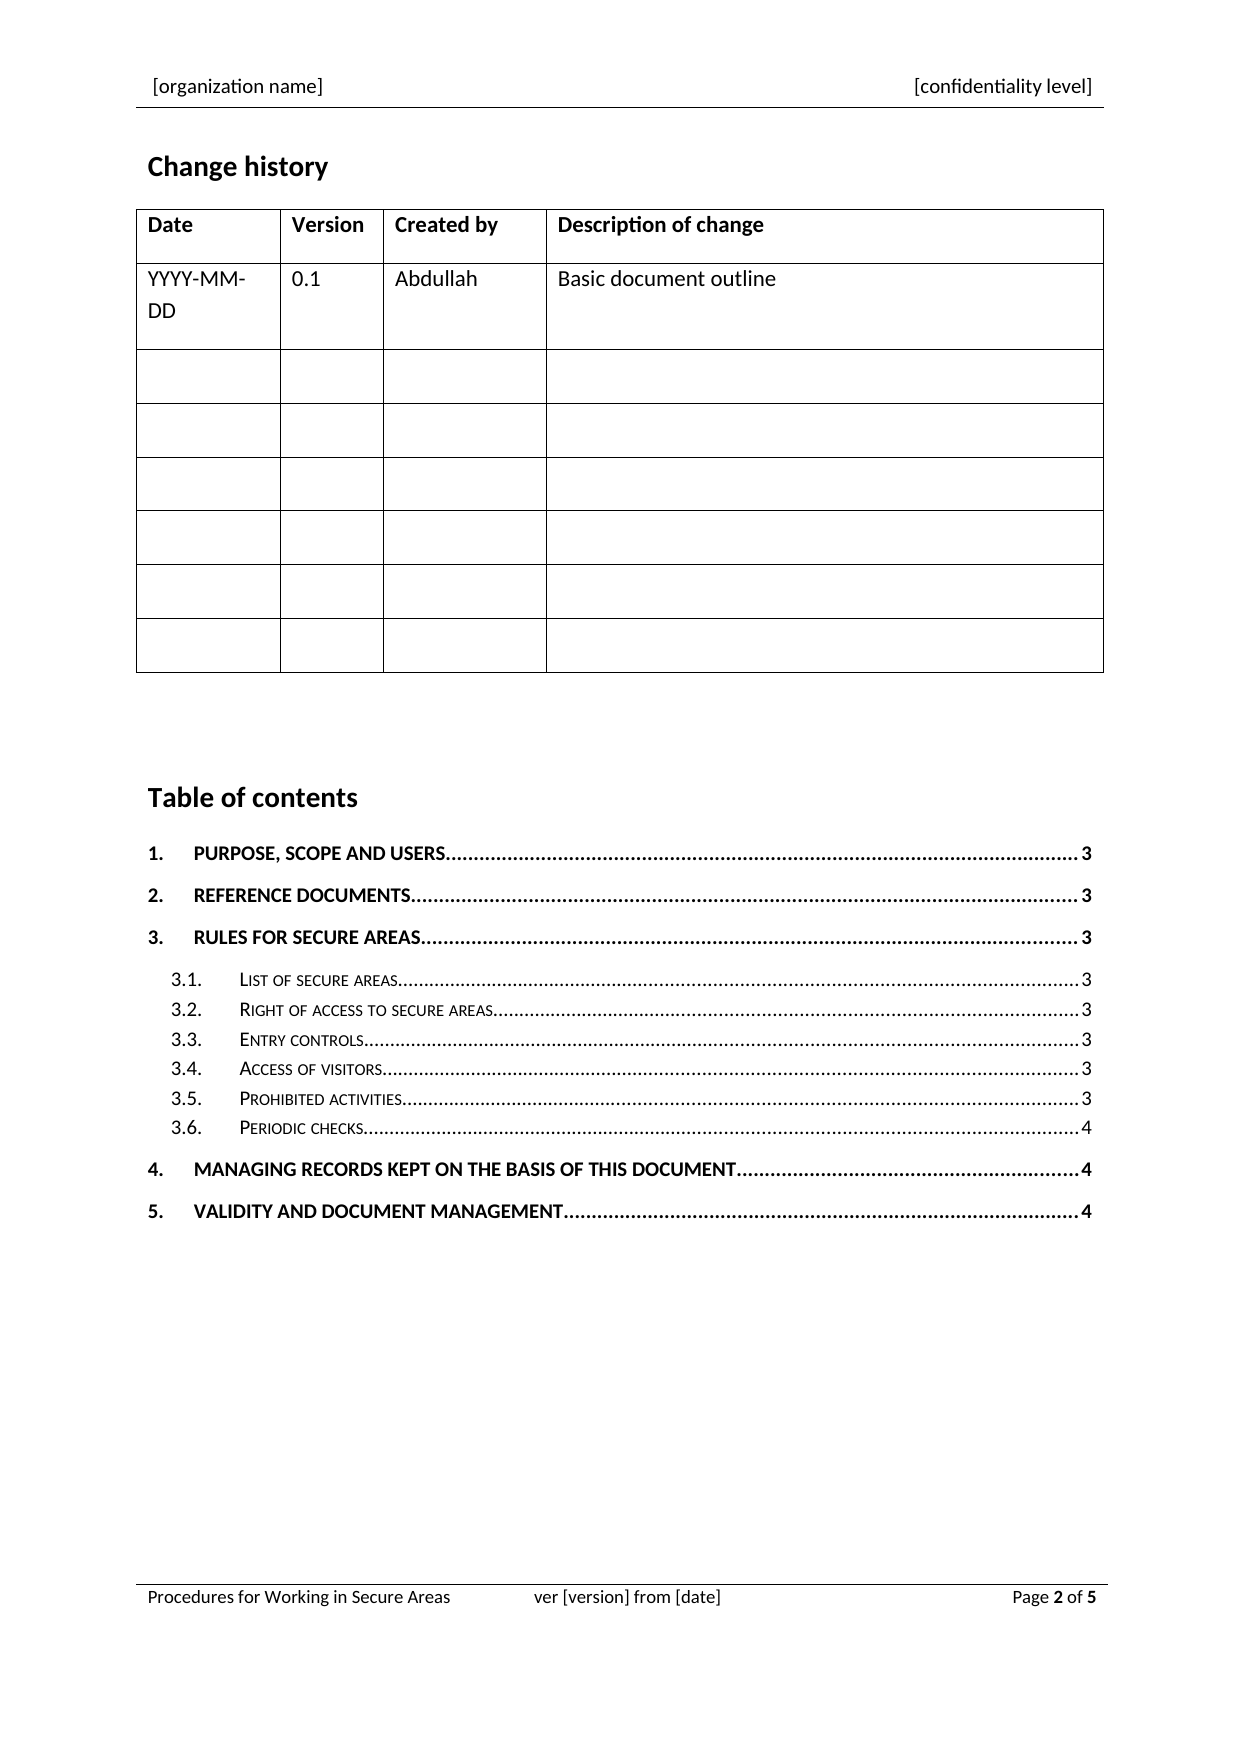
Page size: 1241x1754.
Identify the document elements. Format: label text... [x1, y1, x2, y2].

table_cell [547, 619, 1103, 672]
table_cell [384, 565, 546, 618]
table_cell [281, 565, 383, 618]
text 3.4. Access of visitors 3 [171, 1055, 1093, 1081]
table_cell [137, 565, 280, 618]
table_cell 0.1 [281, 264, 383, 349]
text 5. Validity and document management 4 [148, 1199, 1093, 1224]
text 2. Reference documents 3 [148, 882, 1093, 908]
table_cell [384, 511, 546, 564]
table_cell [384, 619, 546, 672]
table_cell [384, 404, 546, 457]
table_cell [137, 350, 280, 403]
table_cell [547, 404, 1103, 457]
table_header Description of change [547, 210, 1103, 263]
text 1. Purpose, scope and users 3 [148, 840, 1093, 866]
table_cell [281, 511, 383, 564]
text 4. Managing records kept on the basis of this document 4 [148, 1157, 1093, 1182]
text 3.1. List of secure areas 3 [171, 967, 1093, 992]
table_cell [281, 350, 383, 403]
text 3. Rules for secure areas 3 [148, 924, 1093, 950]
text Change history [148, 148, 1093, 183]
text 3.3. Entry controls 3 [171, 1026, 1093, 1051]
table_cell YYYY-MM-DD [137, 264, 280, 349]
table_header Version [281, 210, 383, 263]
table_cell [137, 511, 280, 564]
table_cell [547, 511, 1103, 564]
table_cell [547, 458, 1103, 510]
text Table of contents [148, 779, 1093, 814]
table_header Created by [384, 210, 546, 263]
text 3.5. Prohibited activities 3 [171, 1085, 1093, 1110]
table_cell Abdullah [384, 264, 546, 349]
table_cell [137, 404, 280, 457]
table_cell [547, 565, 1103, 618]
table_cell Basic document outline [547, 264, 1103, 349]
table_cell [384, 458, 546, 510]
table_cell [281, 404, 383, 457]
table_header Date [137, 210, 280, 263]
table_cell [281, 619, 383, 672]
text 3.2. Right of access to secure areas 3 [171, 996, 1093, 1022]
table_cell [137, 458, 280, 510]
text 3.6. Periodic checks 4 [171, 1114, 1093, 1140]
table_cell [281, 458, 383, 510]
table_cell [137, 619, 280, 672]
table_cell [547, 350, 1103, 403]
table_cell [384, 350, 546, 403]
